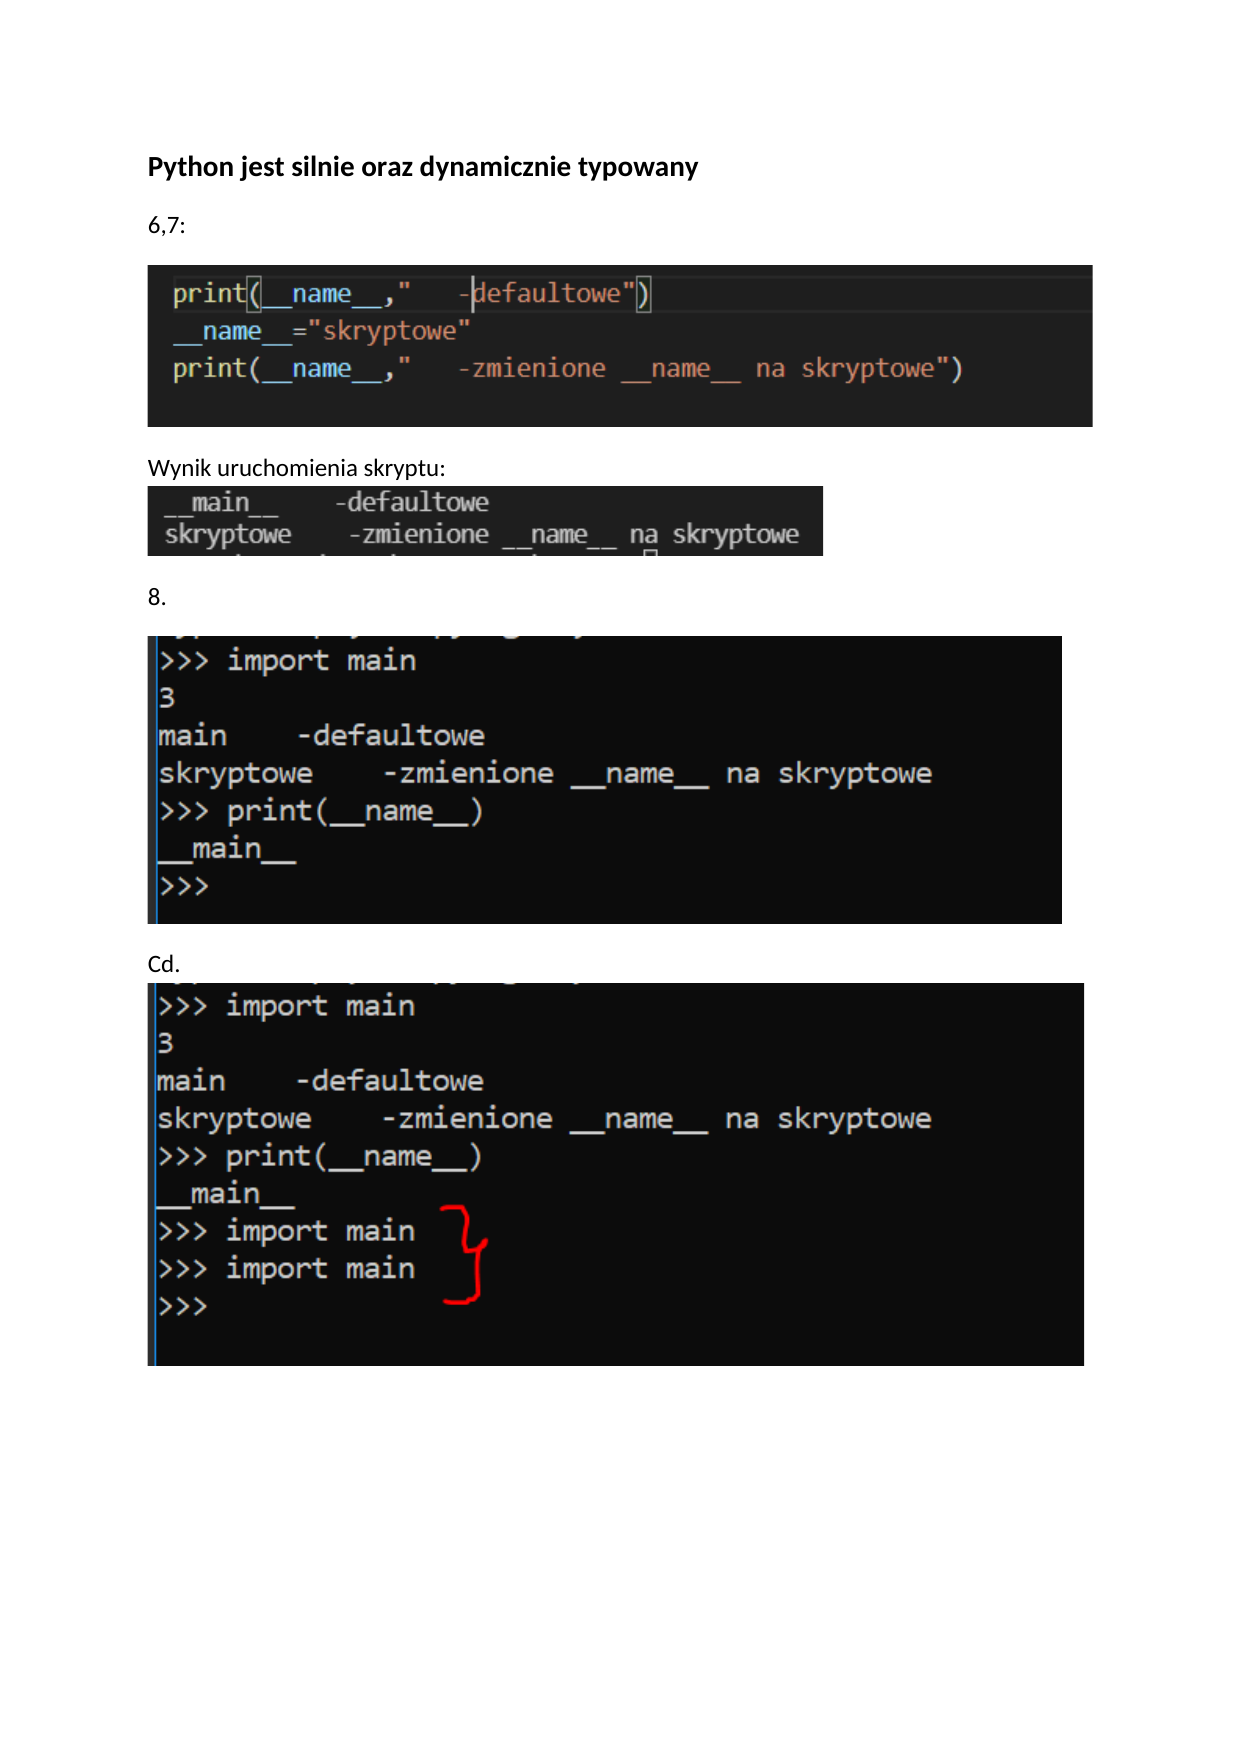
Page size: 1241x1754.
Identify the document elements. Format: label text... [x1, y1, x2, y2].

text 6,7: [148, 209, 1093, 240]
picture [147, 486, 824, 556]
text 8. [148, 581, 1093, 611]
picture [147, 983, 1085, 1366]
picture [147, 265, 1093, 427]
text Python jest silnie oraz dynamicznie typowany [148, 148, 1093, 183]
picture [147, 636, 1062, 924]
